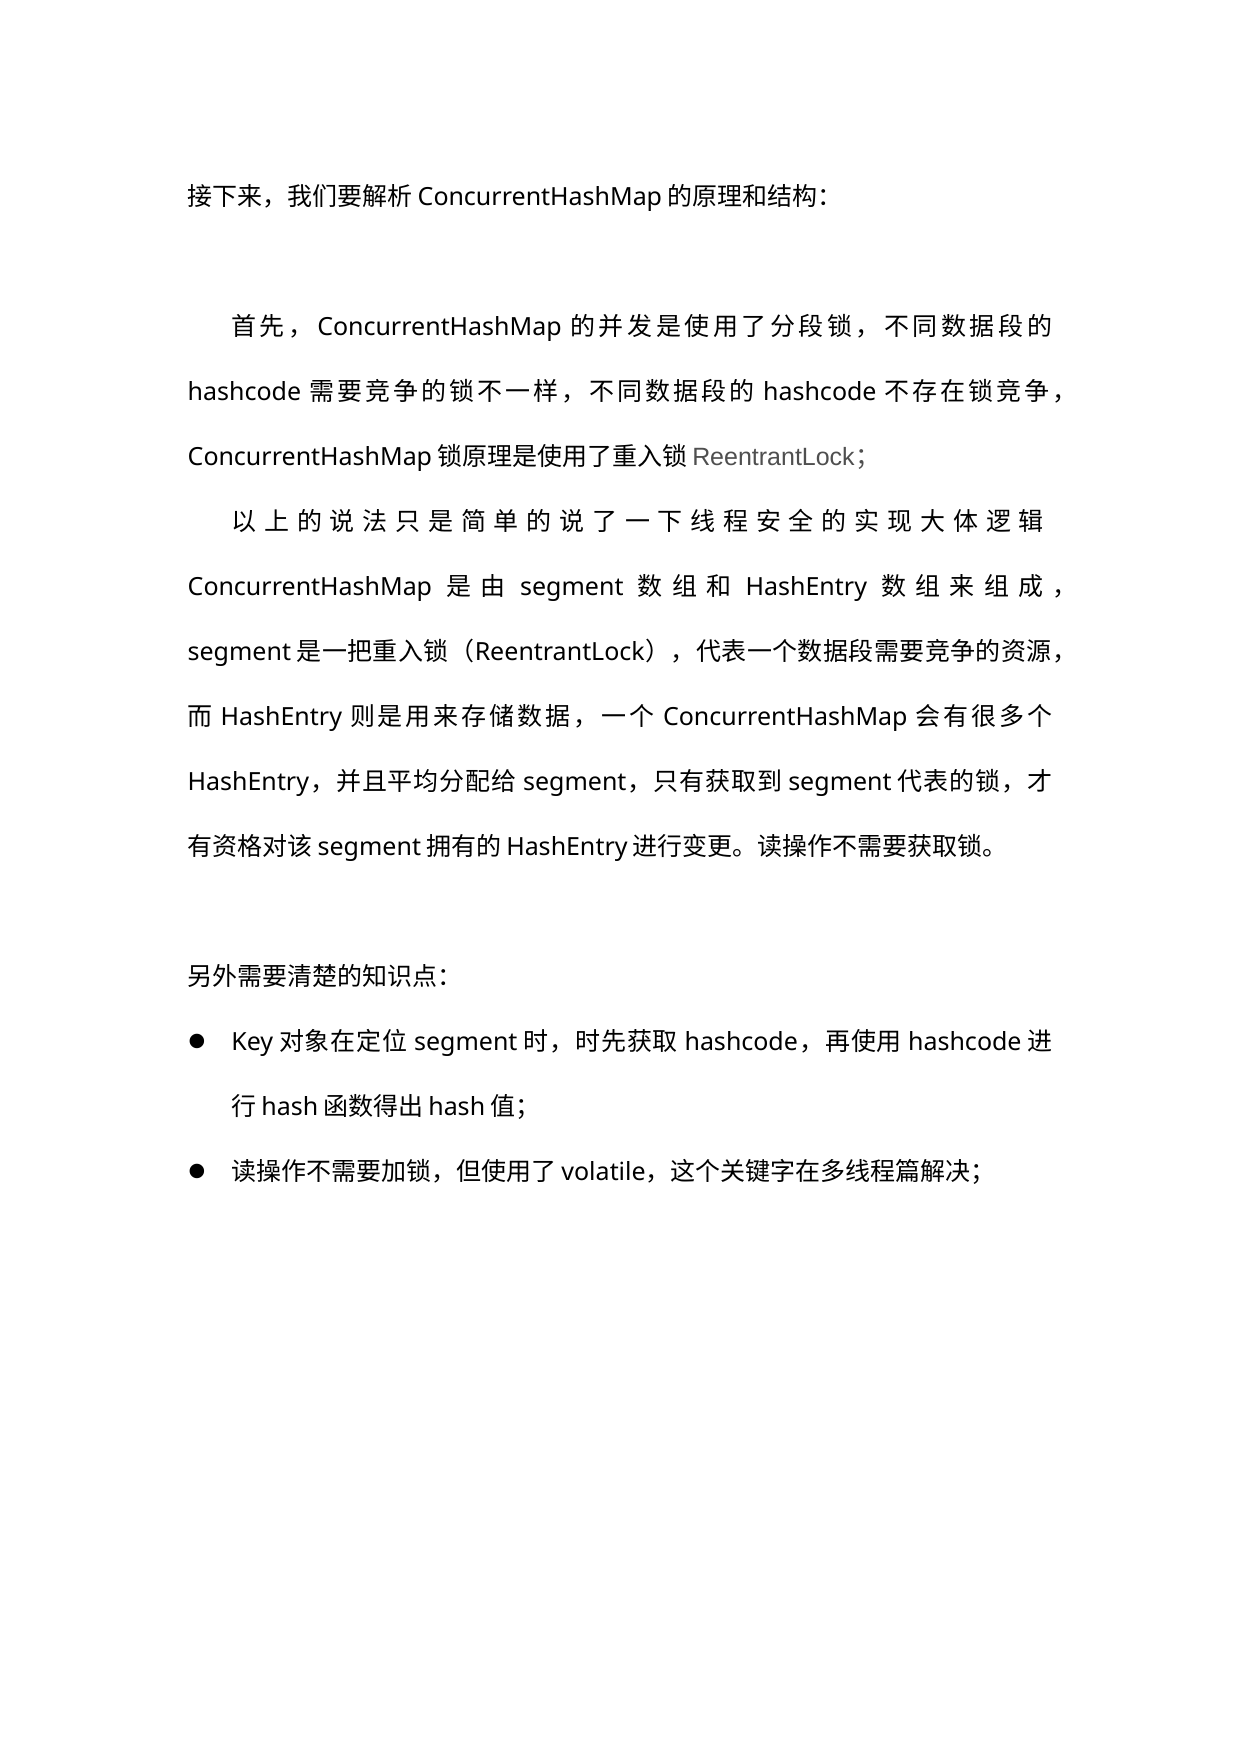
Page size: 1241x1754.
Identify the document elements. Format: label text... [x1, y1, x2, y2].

text 以上的说法只是简单的说了一下线程安全的实现大体逻辑。ConcurrentHashMap是由segment数组和HashEntry数组来组成，segment是一把重入锁（ReentrantLock），代表一个数据段需要竞争的资源，而HashEntry则是用来存储数据，一个ConcurrentHashMap会有很多个HashEntry，并且平均分配给segment，只有获取到segment代表的锁，才有资格对该segment拥有的HashEntry进行变更。读操作不需要获取锁。 [187, 487, 1053, 877]
text 另外需要清楚的知识点： [187, 942, 1053, 1007]
text 首先，ConcurrentHashMap的并发是使用了分段锁，不同数据段的hashcode需要竞争的锁不一样，不同数据段的hashcode不存在锁竞争，ConcurrentHashMap锁原理是使用了重入锁ReentrantLock； [187, 292, 1053, 487]
list Key对象在定位segment时，时先获取hashcode，再使用hashcode进行hash函数得出hash值； [187, 1007, 1053, 1137]
text 接下来，我们要解析ConcurrentHashMap的原理和结构： [187, 162, 1053, 227]
list 读操作不需要加锁，但使用了volatile，这个关键字在多线程篇解决； [187, 1137, 1053, 1202]
